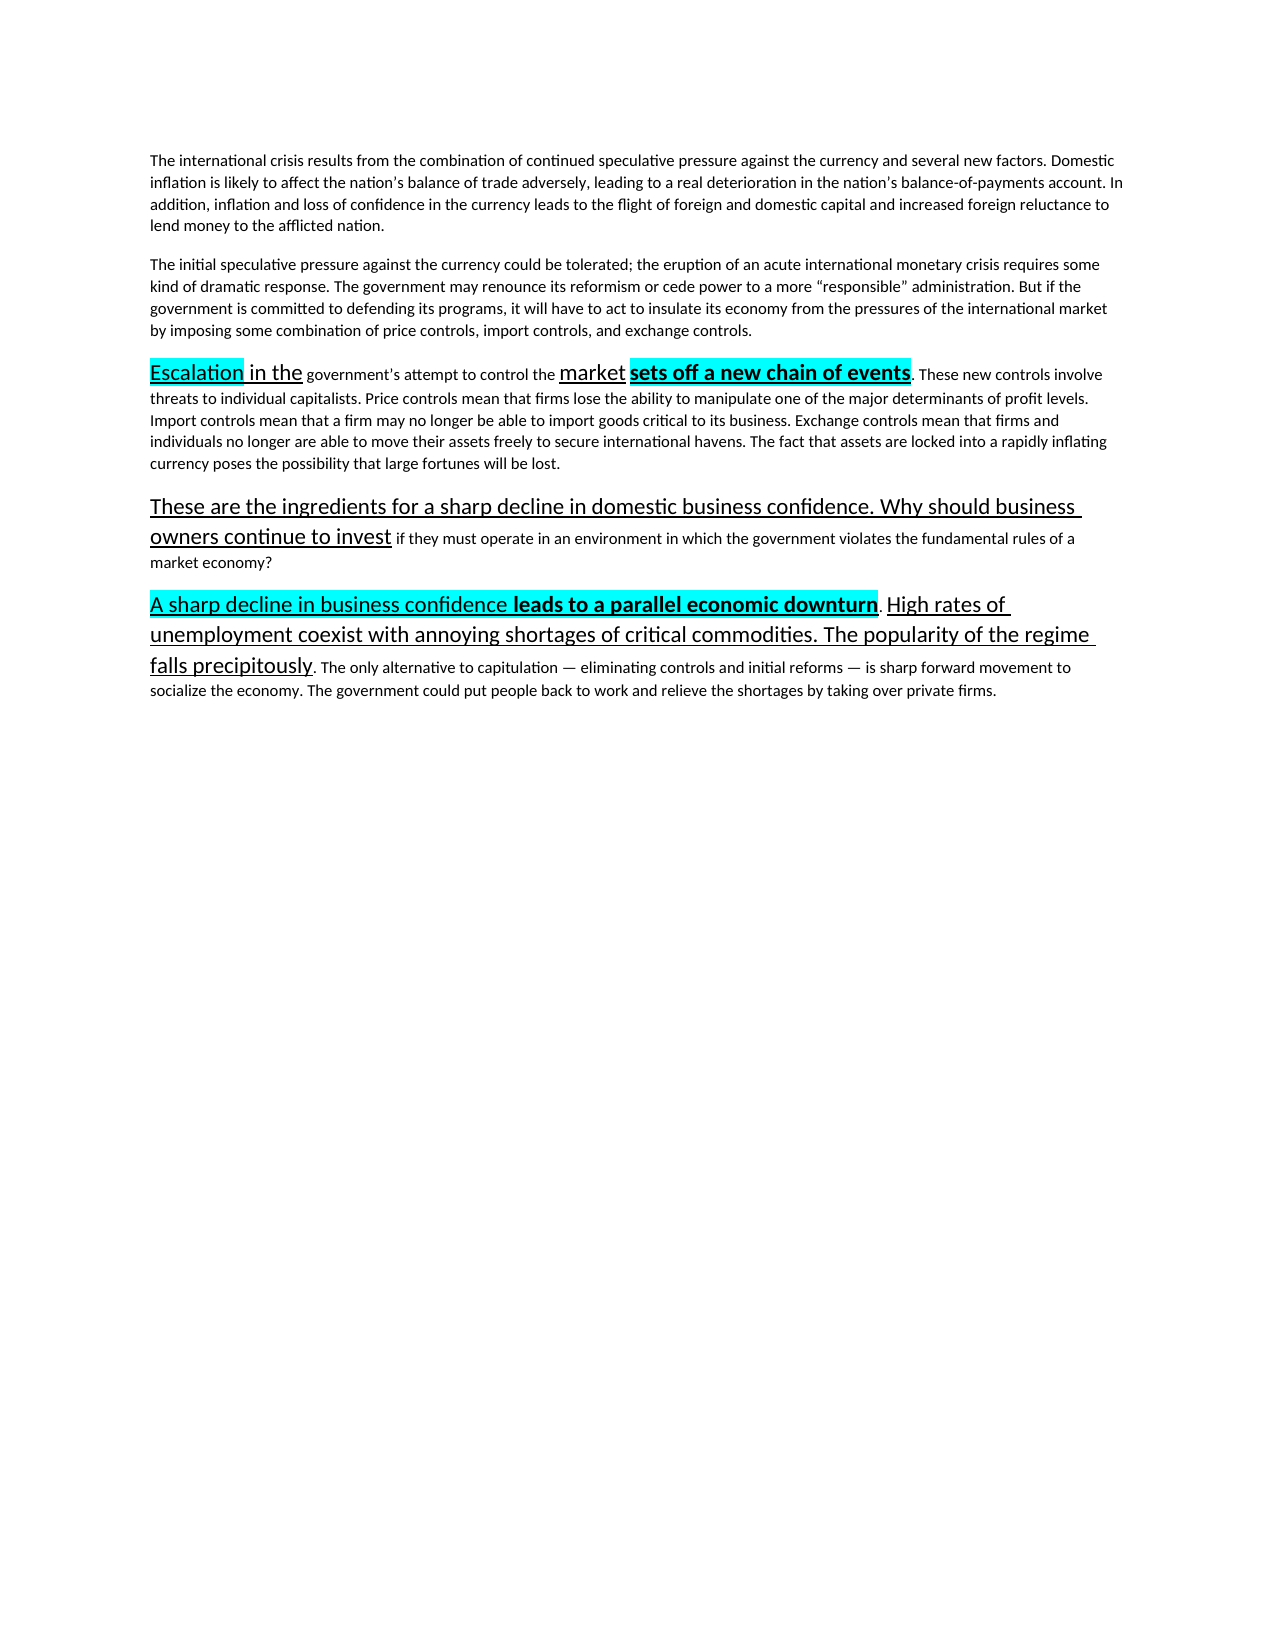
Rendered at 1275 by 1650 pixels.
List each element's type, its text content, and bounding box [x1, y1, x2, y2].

text Escalation in the government’s attempt to control the market sets off a new chain of events. These new controls involve threats to individual capitalists. Price controls mean that firms lose the ability to manipulate one of the major determinants of profit levels. Import controls mean that a firm may no longer be able to import goods critical to its business. Exchange controls mean that firms and individuals no longer are able to move their assets freely to secure international havens. The fact that assets are locked into a rapidly inflating currency poses the possibility that large fortunes will be lost. [150, 358, 1125, 474]
text The initial speculative pressure against the currency could be tolerated; the eruption of an acute international monetary crisis requires some kind of dramatic response. The government may renounce its reformism or cede power to a more “responsible” administration. But if the government is committed to defending its programs, it will have to act to insulate its economy from the pressures of the international market by imposing some combination of price controls, import controls, and exchange controls. [150, 254, 1125, 340]
text The international crisis results from the combination of continued speculative pressure against the currency and several new factors. Domestic inflation is likely to affect the nation’s balance of trade adversely, leading to a real deterioration in the nation’s balance-of-payments account. In addition, inflation and loss of confidence in the currency leads to the flight of foreign and domestic capital and increased foreign reluctance to lend money to the afflicted nation. [150, 150, 1125, 236]
text A sharp decline in business confidence leads to a parallel economic downturn. High rates of unemployment coexist with annoying shortages of critical commodities. The popularity of the regime falls precipitously. The only alternative to capitulation — eliminating controls and initial reforms — is sharp forward movement to socialize the economy. The government could put people back to work and relieve the shortages by taking over private firms. [150, 590, 1125, 701]
text These are the ingredients for a sharp decline in domestic business confidence. Why should business owners continue to invest if they must operate in an environment in which the government violates the fundamental rules of a market economy? [150, 492, 1125, 572]
